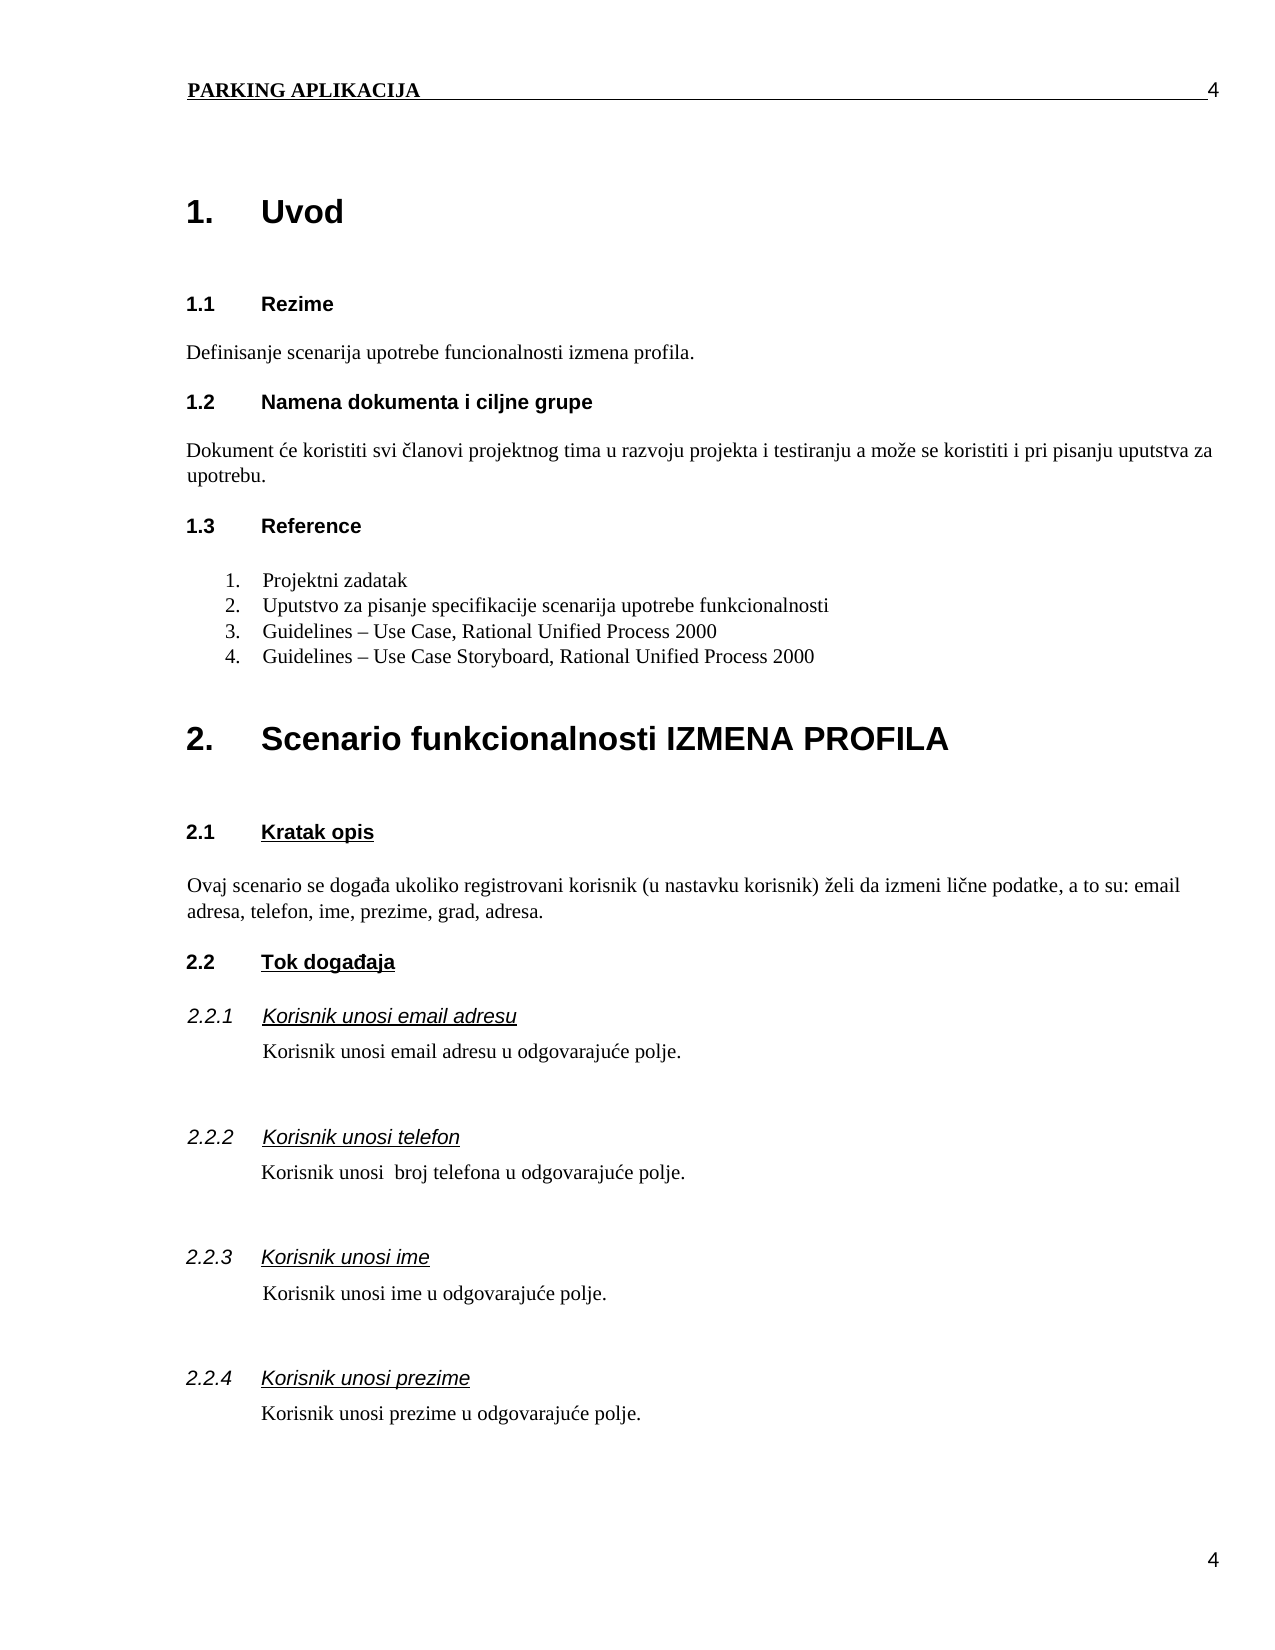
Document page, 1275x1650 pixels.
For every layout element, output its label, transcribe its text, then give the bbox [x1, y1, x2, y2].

list Guidelines – Use Case, Rational Unified Process 2000 [225, 618, 1219, 643]
subtitle Korisnik unosi ime [186, 1245, 1219, 1269]
text Korisnik unosi broj telefona u odgovarajuće polje. [187, 1160, 1219, 1184]
subtitle Namena dokumenta i ciljne grupe [186, 390, 1219, 414]
subtitle Uvod [186, 192, 1219, 230]
list Uputstvo za pisanje specifikacije scenarija upotrebe funkcionalnosti [225, 593, 1219, 617]
text Dokument će koristiti svi članovi projektnog tima u razvoju projekta i testiranju a može se koristiti i pri pisanju uputstva za upotrebu. [186, 438, 1219, 487]
subtitle Korisnik unosi telefon [187, 1124, 1219, 1148]
text Korisnik unosi ime u odgovarajuće polje. [187, 1281, 1219, 1305]
subtitle Tok događaja [186, 949, 1219, 973]
subtitle Scenario funkcionalnosti IZMENA PROFILA [186, 719, 1219, 758]
subtitle Korisnik unosi email adresu [187, 1003, 1219, 1027]
subtitle Kratak opis [186, 819, 1219, 843]
list Projektni zadatak [225, 567, 1219, 592]
text Definisanje scenarija upotrebe funcionalnosti izmena profila. [186, 340, 1219, 364]
subtitle Korisnik unosi prezime [186, 1366, 1219, 1390]
list Guidelines – Use Case Storyboard, Rational Unified Process 2000 [225, 644, 1219, 668]
subtitle Reference [186, 513, 1219, 537]
text Ovaj scenario se događa ukoliko registrovani korisnik (u nastavku korisnik) želi da izmeni lične podatke, a to su: email adresa, telefon, ime, prezime, grad, adresa. [187, 873, 1219, 923]
subtitle Rezime [186, 292, 1219, 316]
text Korisnik unosi email adresu u odgovarajuće polje. [187, 1039, 1219, 1063]
text Korisnik unosi prezime u odgovarajuće polje. [243, 1401, 1219, 1425]
